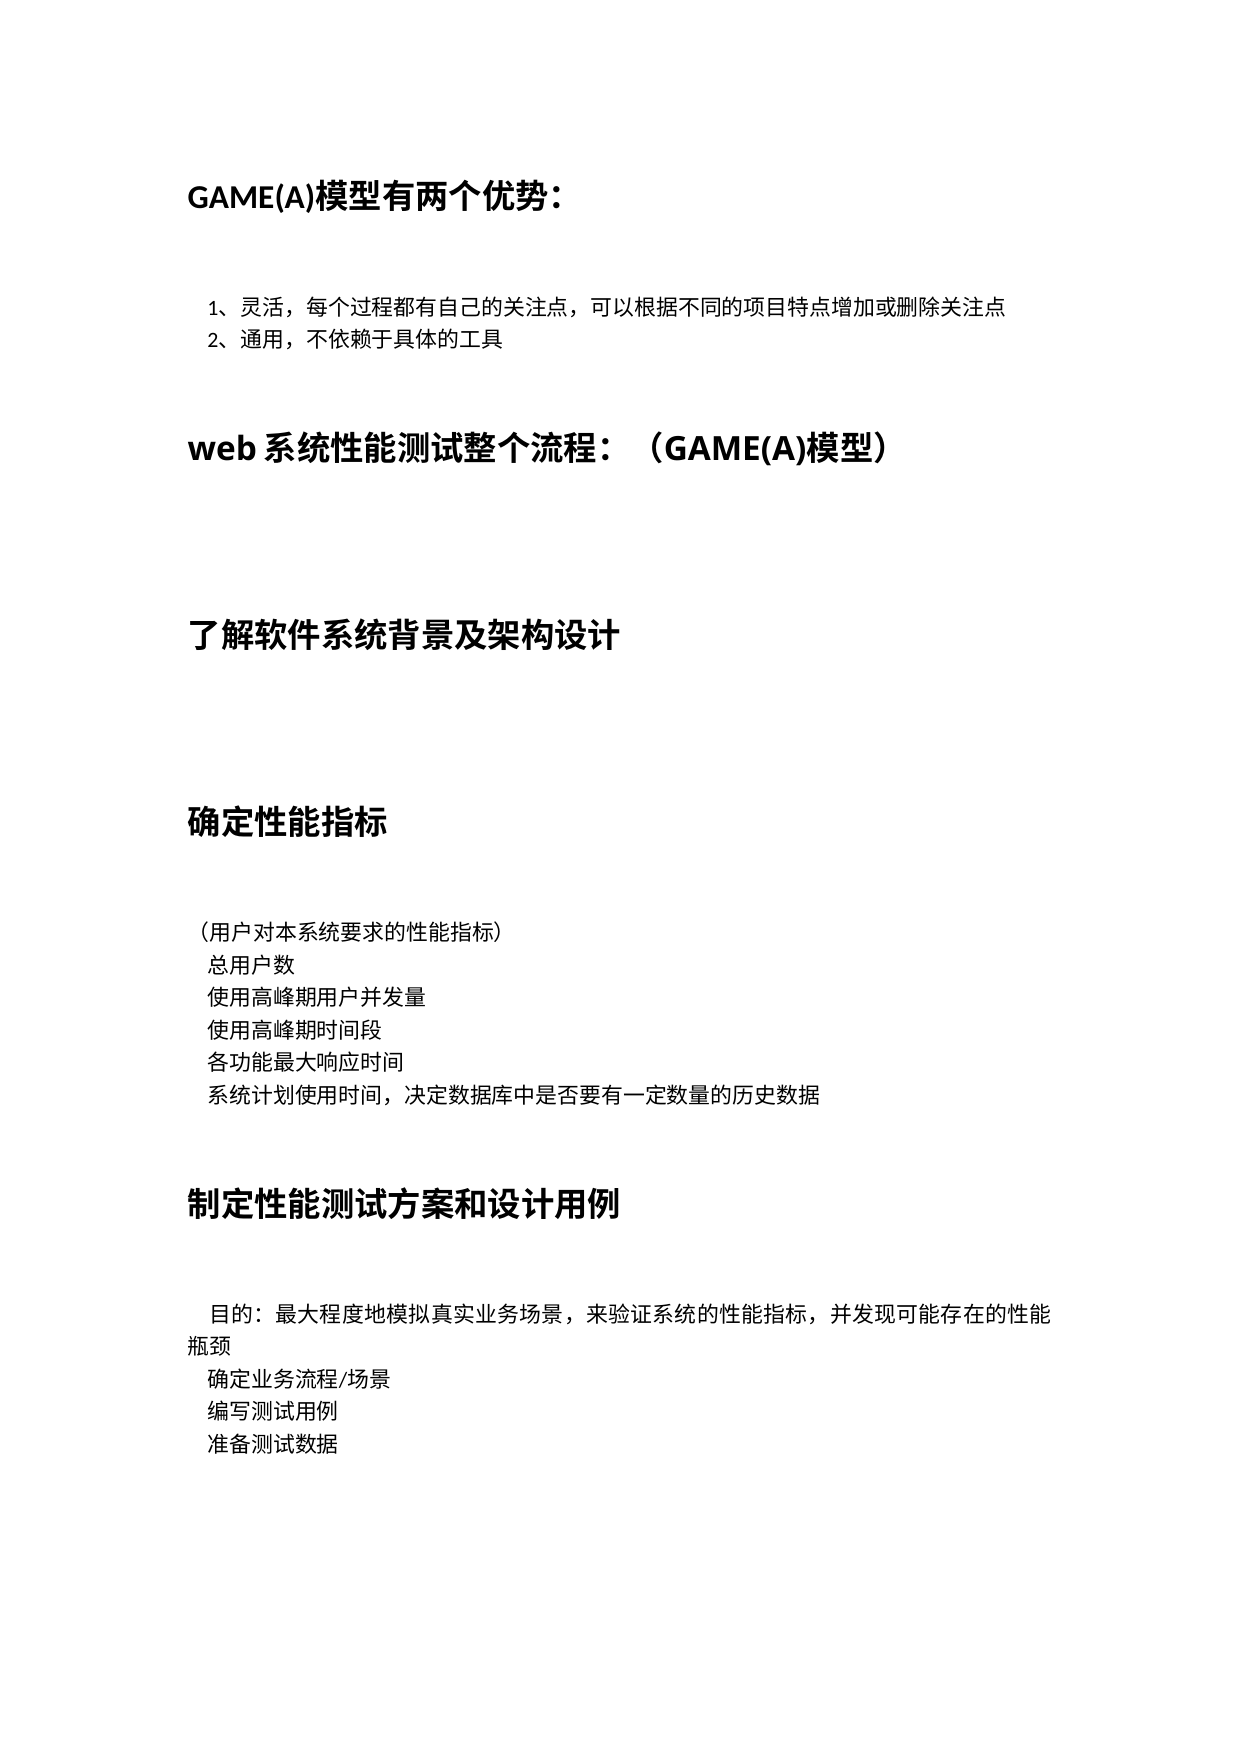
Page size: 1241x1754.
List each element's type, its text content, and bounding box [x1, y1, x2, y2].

text 使用高峰期时间段 [187, 1012, 1053, 1045]
text 确定业务流程/场景 [187, 1361, 1053, 1394]
subtitle web系统性能测试整个流程：（GAME(A)模型） [187, 414, 1053, 479]
text 编写测试用例 [187, 1394, 1053, 1426]
text 目的：最大程度地模拟真实业务场景，来验证系统的性能指标，并发现可能存在的性能瓶颈 [187, 1296, 1053, 1361]
subtitle 确定性能指标 [187, 787, 1053, 852]
text 准备测试数据 [187, 1426, 1053, 1459]
text 使用高峰期用户并发量 [187, 980, 1053, 1012]
text 系统计划使用时间，决定数据库中是否要有一定数量的历史数据 [187, 1077, 1053, 1110]
subtitle 制定性能测试方案和设计用例 [187, 1169, 1053, 1234]
text （用户对本系统要求的性能指标） [187, 915, 1053, 947]
text 1、灵活，每个过程都有自己的关注点，可以根据不同的项目特点增加或删除关注点 [187, 289, 1053, 322]
subtitle GAME(A)模型有两个优势： [187, 162, 1053, 227]
subtitle 了解软件系统背景及架构设计 [187, 601, 1053, 666]
text 总用户数 [187, 947, 1053, 980]
text 2、通用，不依赖于具体的工具 [187, 322, 1053, 354]
text 各功能最大响应时间 [187, 1045, 1053, 1077]
